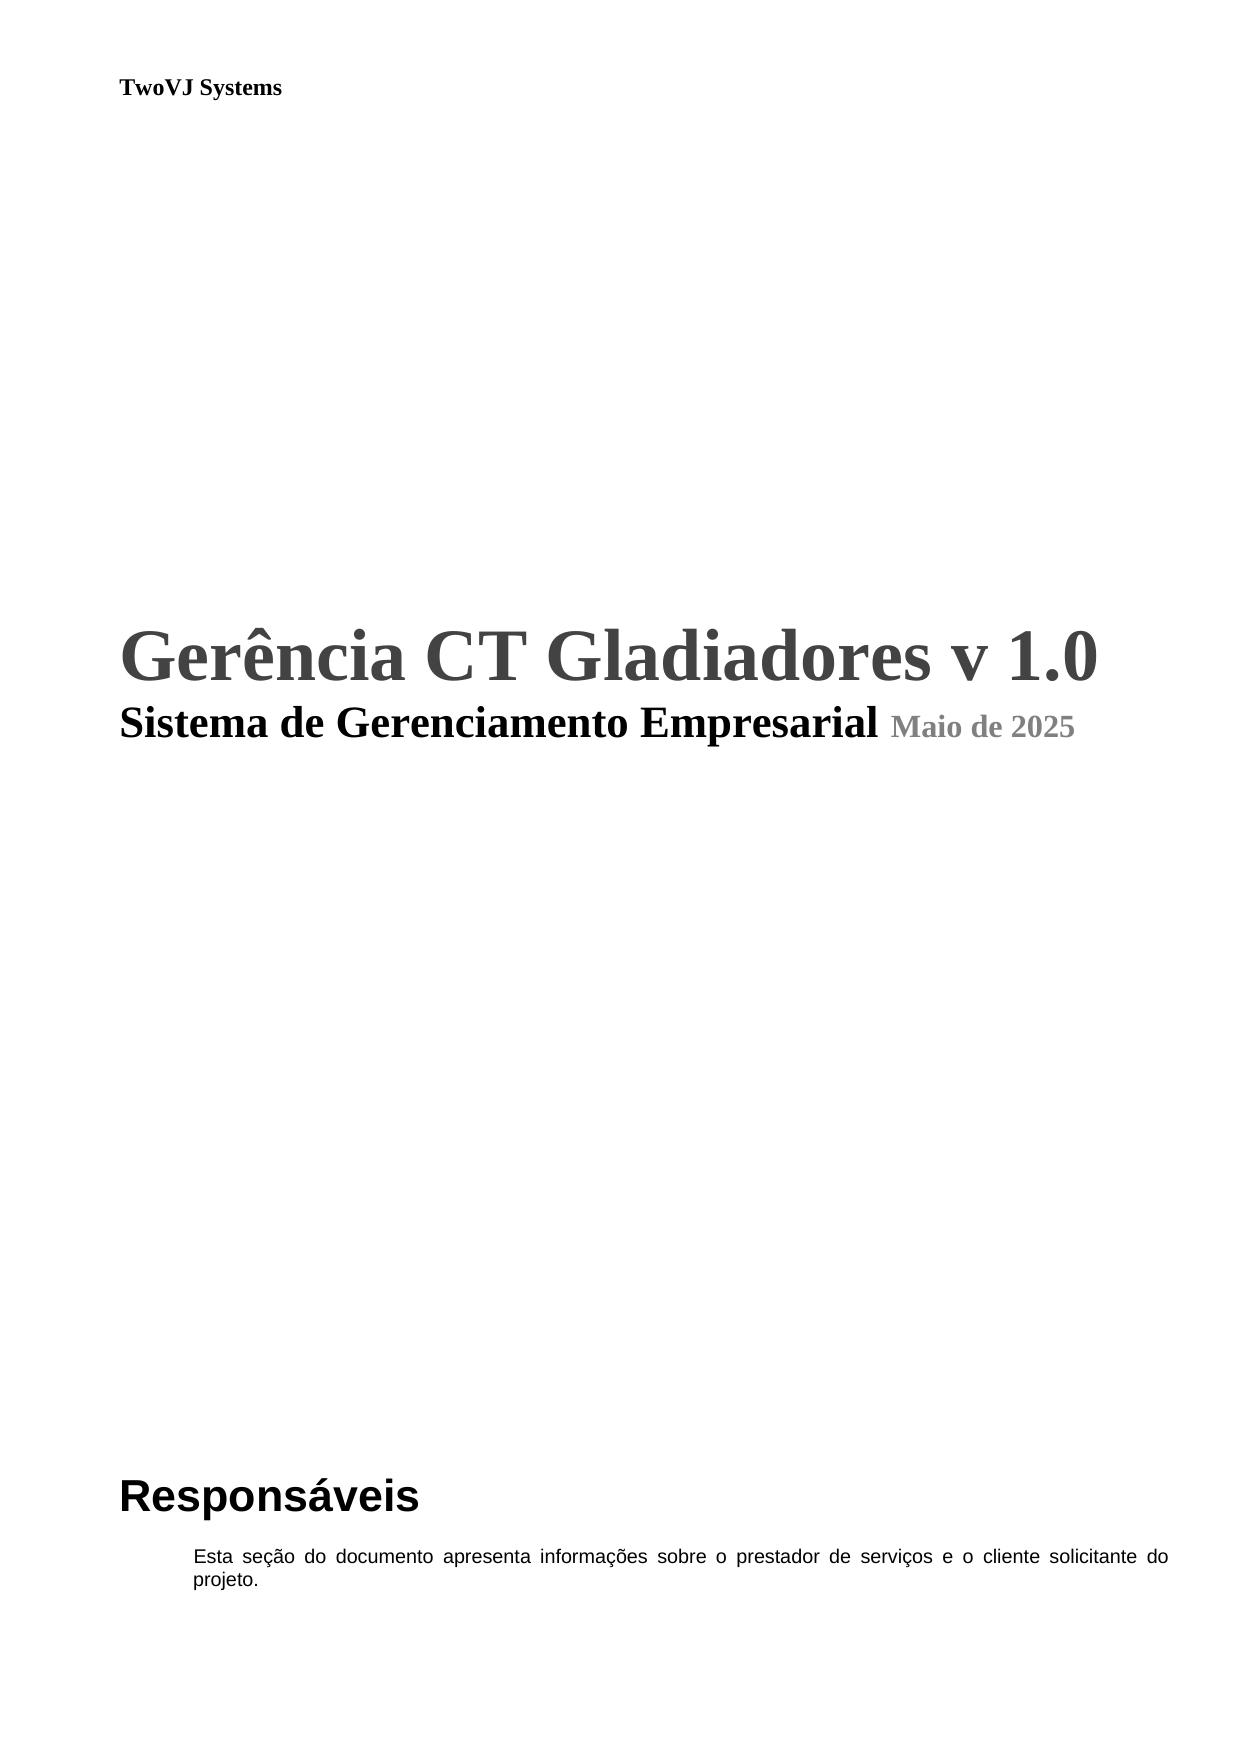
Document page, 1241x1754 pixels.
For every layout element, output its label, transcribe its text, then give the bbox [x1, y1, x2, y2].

text Gerência CT Gladiadores v 1.0 [119, 611, 1239, 696]
text Esta seção do documento apresenta informações sobre o prestador de serviços e o cliente solicitante do projeto. [193, 1547, 1170, 1590]
text TwoVJ Systems [119, 73, 1239, 101]
text Responsáveis [1, 1469, 1171, 1521]
text Sistema de Gerenciamento Empresarial Maio de 2025 [119, 696, 1239, 747]
